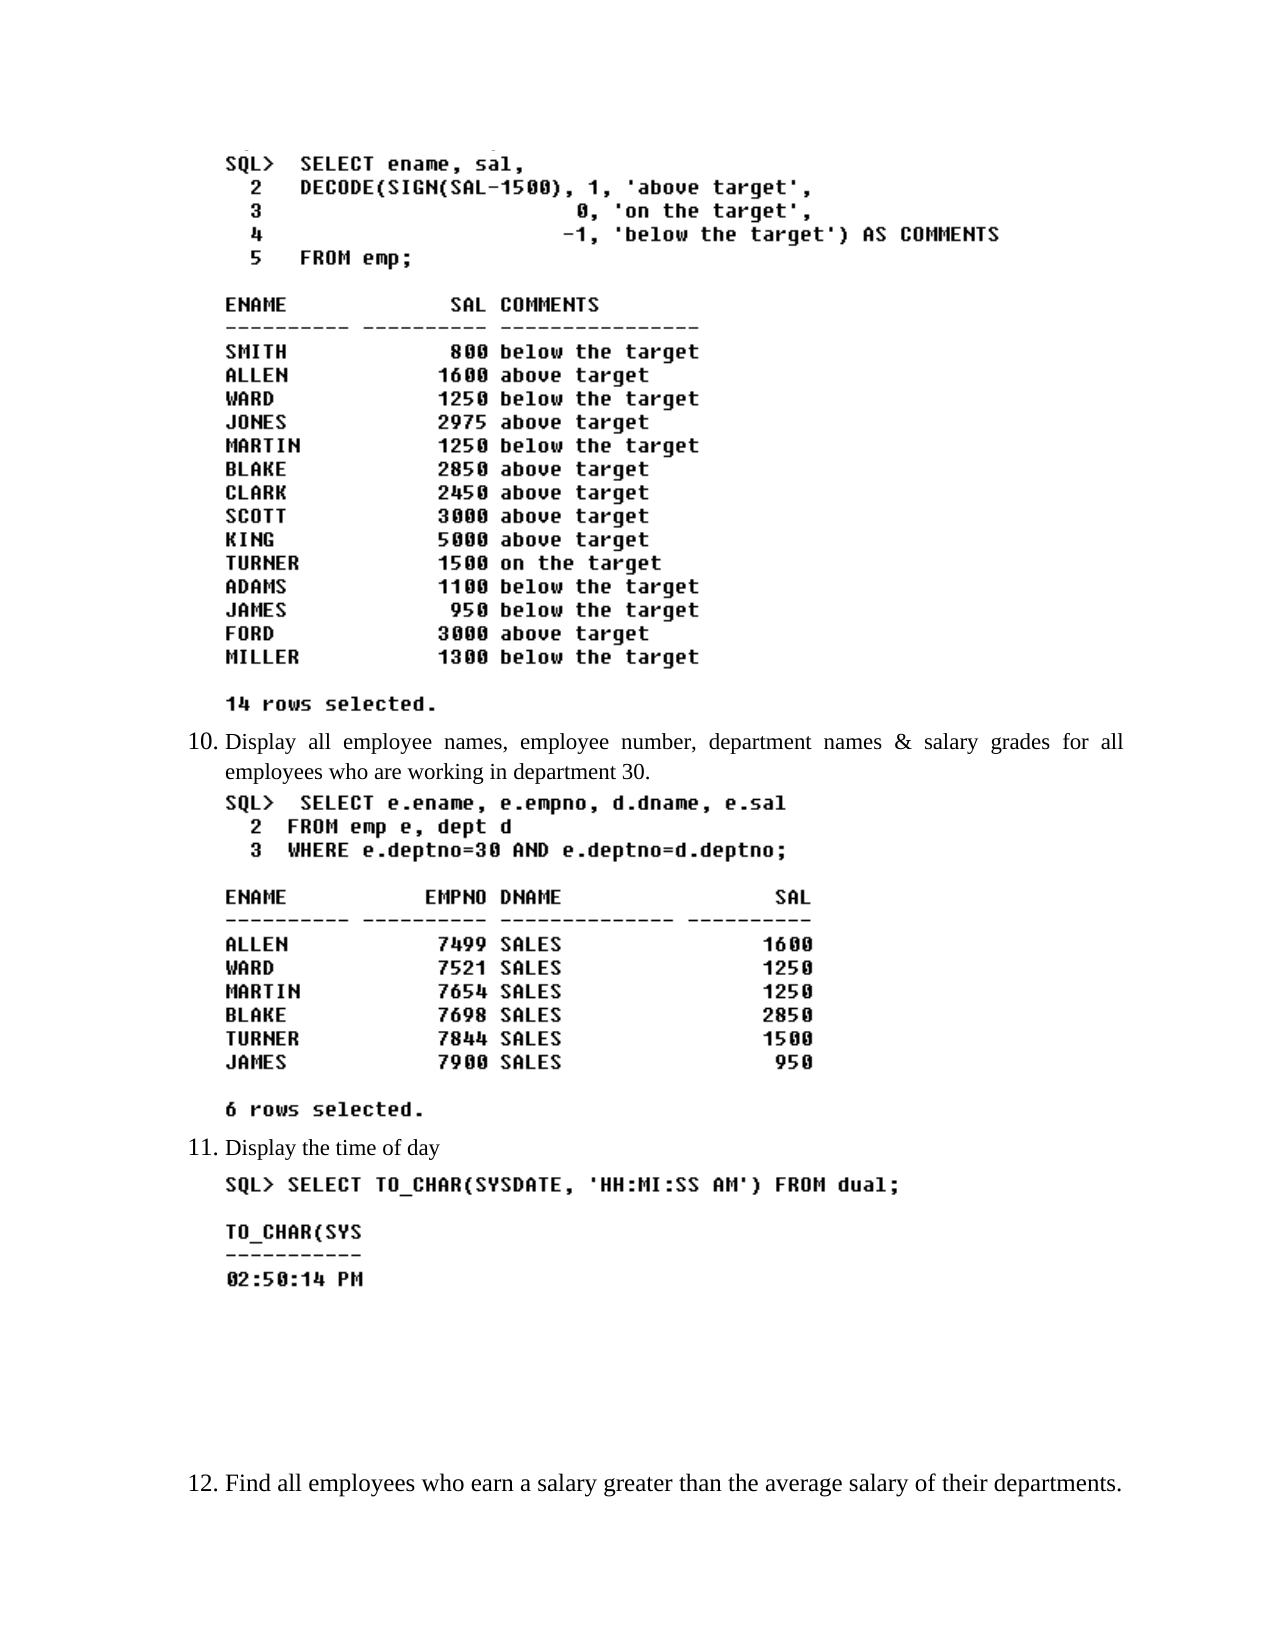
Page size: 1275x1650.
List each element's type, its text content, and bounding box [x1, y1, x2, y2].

picture [225, 150, 1025, 722]
picture [225, 1165, 961, 1299]
picture [225, 788, 845, 1129]
list Find all employees who earn a salary greater than the average salary of their departments. [187, 1468, 1125, 1496]
list Display all employee names, employee number, department names & salary grades for all employees who are working in department 30. [187, 726, 1125, 785]
list Display the time of day [187, 1132, 1125, 1161]
